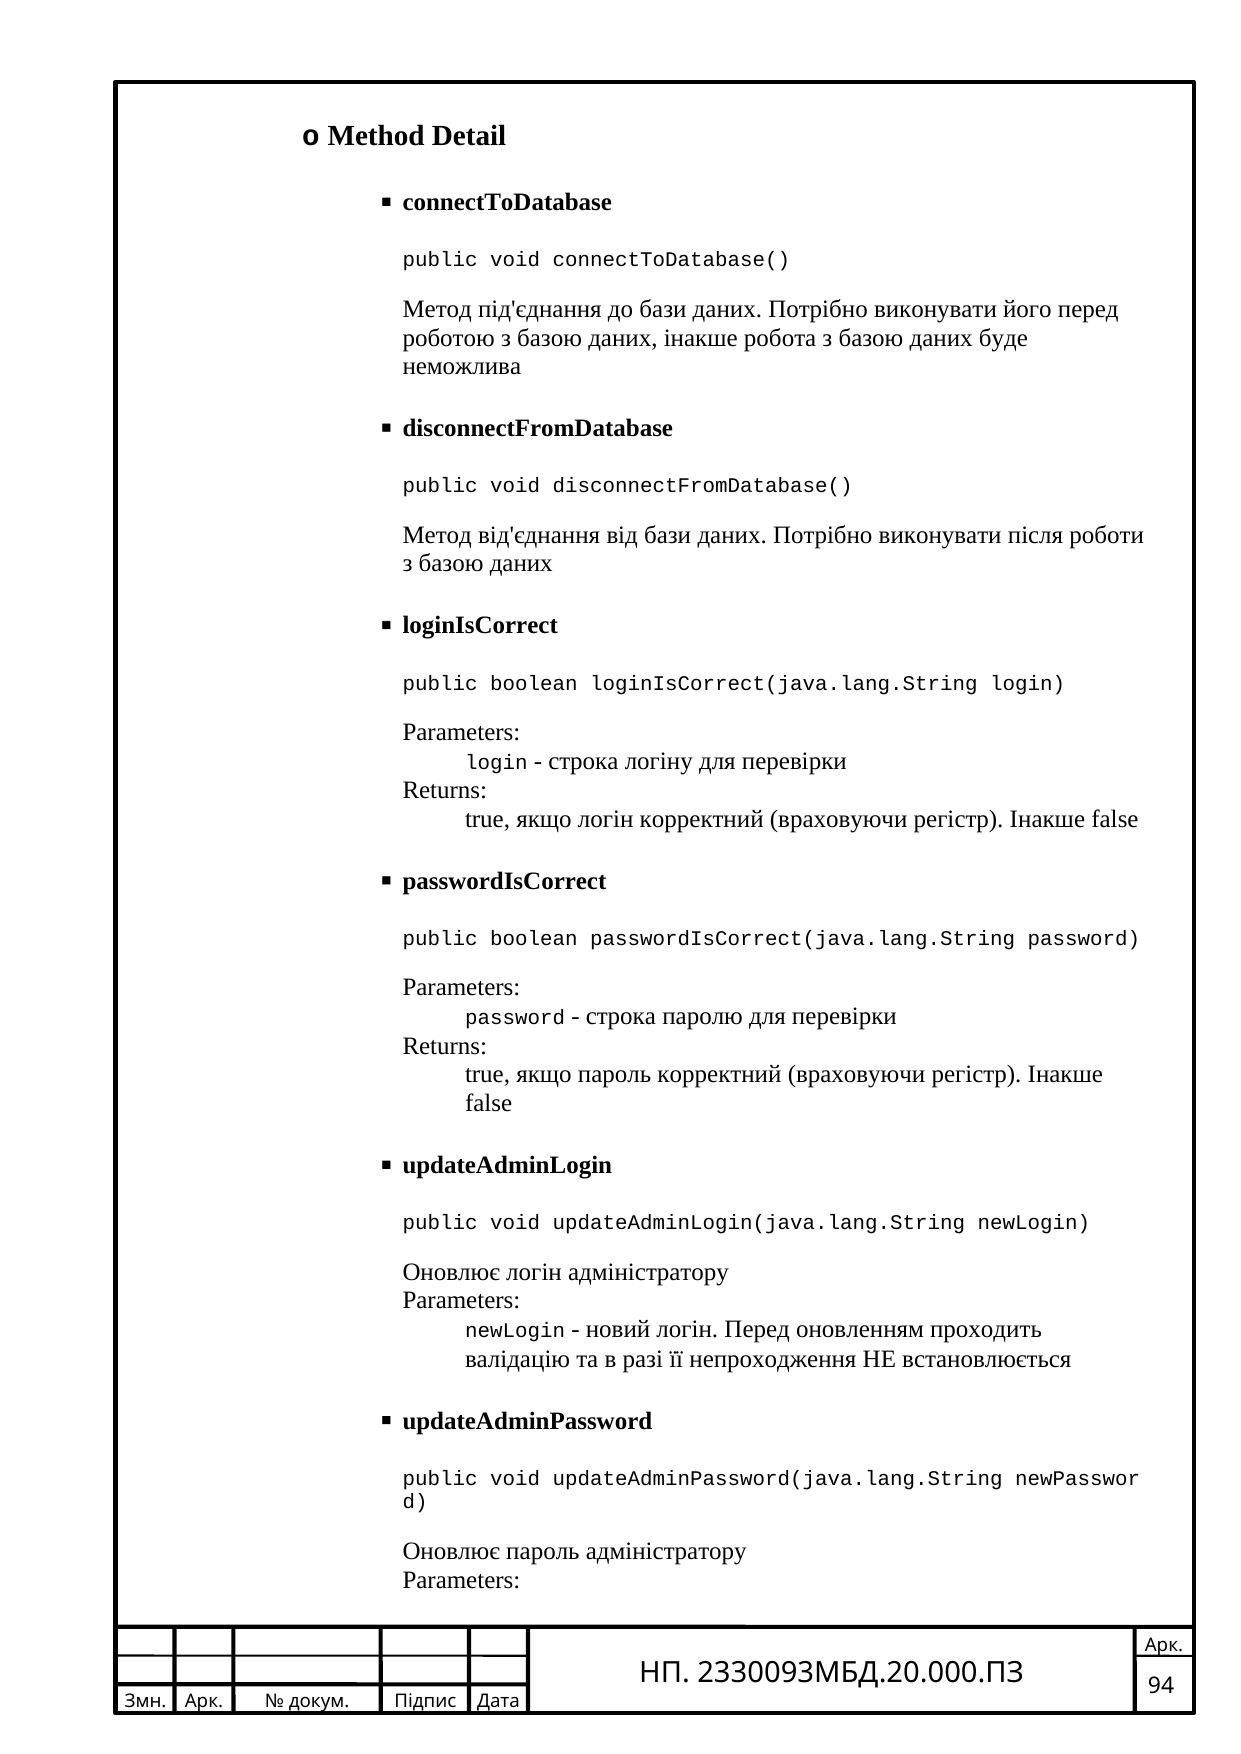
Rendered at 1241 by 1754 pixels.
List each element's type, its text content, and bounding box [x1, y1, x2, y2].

text Parameters: [402, 972, 1152, 1001]
text public void connectToDatabase() [402, 249, 1152, 273]
text public void updateAdminLogin(java.lang.String newLogin) [402, 1212, 1152, 1236]
list Method Detail [302, 118, 1152, 154]
text Метод під'єднання до бази даних. Потрібно виконувати його перед роботою з базою даних, інакше робота з базою даних буде неможлива [402, 294, 1152, 380]
list passwordIsCorrect [380, 866, 1152, 895]
text Parameters: [402, 1286, 1152, 1314]
list disconnectFromDatabase [380, 413, 1152, 442]
text public boolean loginIsCorrect(java.lang.String login) [402, 672, 1152, 696]
text true, якщо пароль корректний (враховуючи регістр). Інакше false [465, 1059, 1152, 1117]
text public void updateAdminPassword(java.lang.String newPassword) [402, 1468, 1152, 1515]
text Метод від'єднання від бази даних. Потрібно виконувати після роботи з базою даних [402, 520, 1152, 577]
text Parameters: [402, 717, 1152, 746]
text password - строка паролю для перевірки [465, 1001, 1152, 1031]
text Returns: [402, 1031, 1152, 1059]
text public void disconnectFromDatabase() [402, 475, 1152, 499]
list updateAdminPassword [380, 1406, 1152, 1434]
list loginIsCorrect [380, 611, 1152, 639]
list connectToDatabase [380, 187, 1152, 216]
text Оновлює пароль адміністратору [402, 1536, 1152, 1565]
text login - строка логіну для перевірки [465, 746, 1152, 775]
text true, якщо логін корректний (враховуючи регістр). Інакше false [465, 804, 1152, 833]
text newLogin - новий логін. Перед оновленням проходить валідацію та в разі її непроходження НЕ встановлюється [465, 1314, 1152, 1373]
text Оновлює логін адміністратору [402, 1257, 1152, 1286]
text Returns: [402, 775, 1152, 804]
text public boolean passwordIsCorrect(java.lang.String password) [402, 928, 1152, 952]
list updateAdminLogin [380, 1150, 1152, 1179]
text Parameters: [402, 1565, 1152, 1593]
